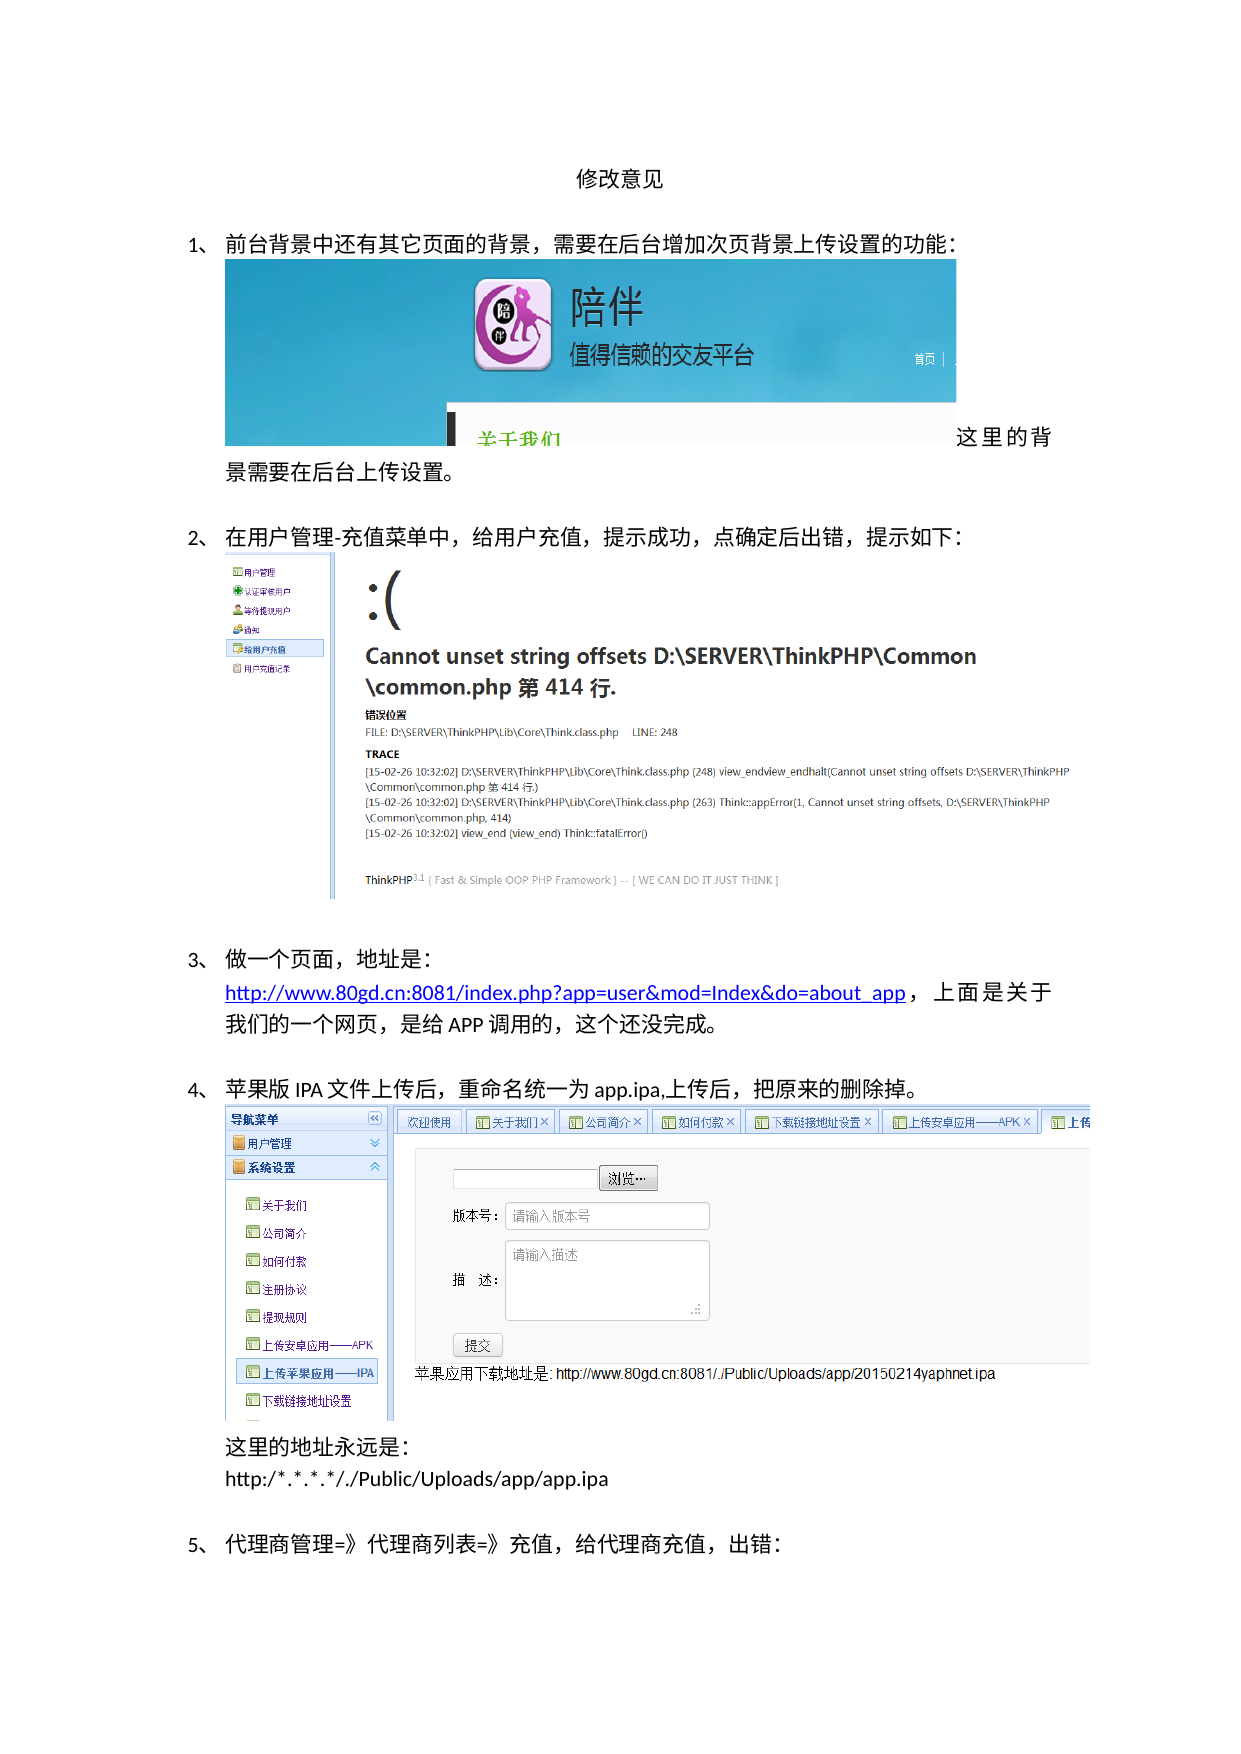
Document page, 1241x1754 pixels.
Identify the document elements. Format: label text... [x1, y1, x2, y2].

list 苹果版IPA文件上传后，重命名统一为app.ipa,上传后，把原来的删除掉。 [187, 1072, 1053, 1104]
picture [225, 552, 1091, 899]
picture [225, 1104, 1091, 1421]
list 做一个页面，地址是： [187, 942, 1053, 974]
list 在用户管理-充值菜单中，给用户充值，提示成功，点确定后出错，提示如下： [187, 519, 1053, 552]
list 前台背景中还有其它页面的背景，需要在后台增加次页背景上传设置的功能： [187, 227, 1053, 259]
list http:/*.*.*.*/./Public/Uploads/app/app.ipa [225, 1462, 1053, 1494]
text 修改意见 [187, 162, 1053, 194]
list 代理商管理=》代理商列表=》充值，给代理商充值，出错： [187, 1527, 1053, 1559]
list http://www.80gd.cn:8081/index.php?app=user&mod=Index&do=about_app，上面是关于我们的一个网页，是给APP调用的，这个还没完成。 [225, 974, 1053, 1039]
picture [225, 259, 957, 446]
list 这里的地址永远是： [225, 1421, 1053, 1462]
